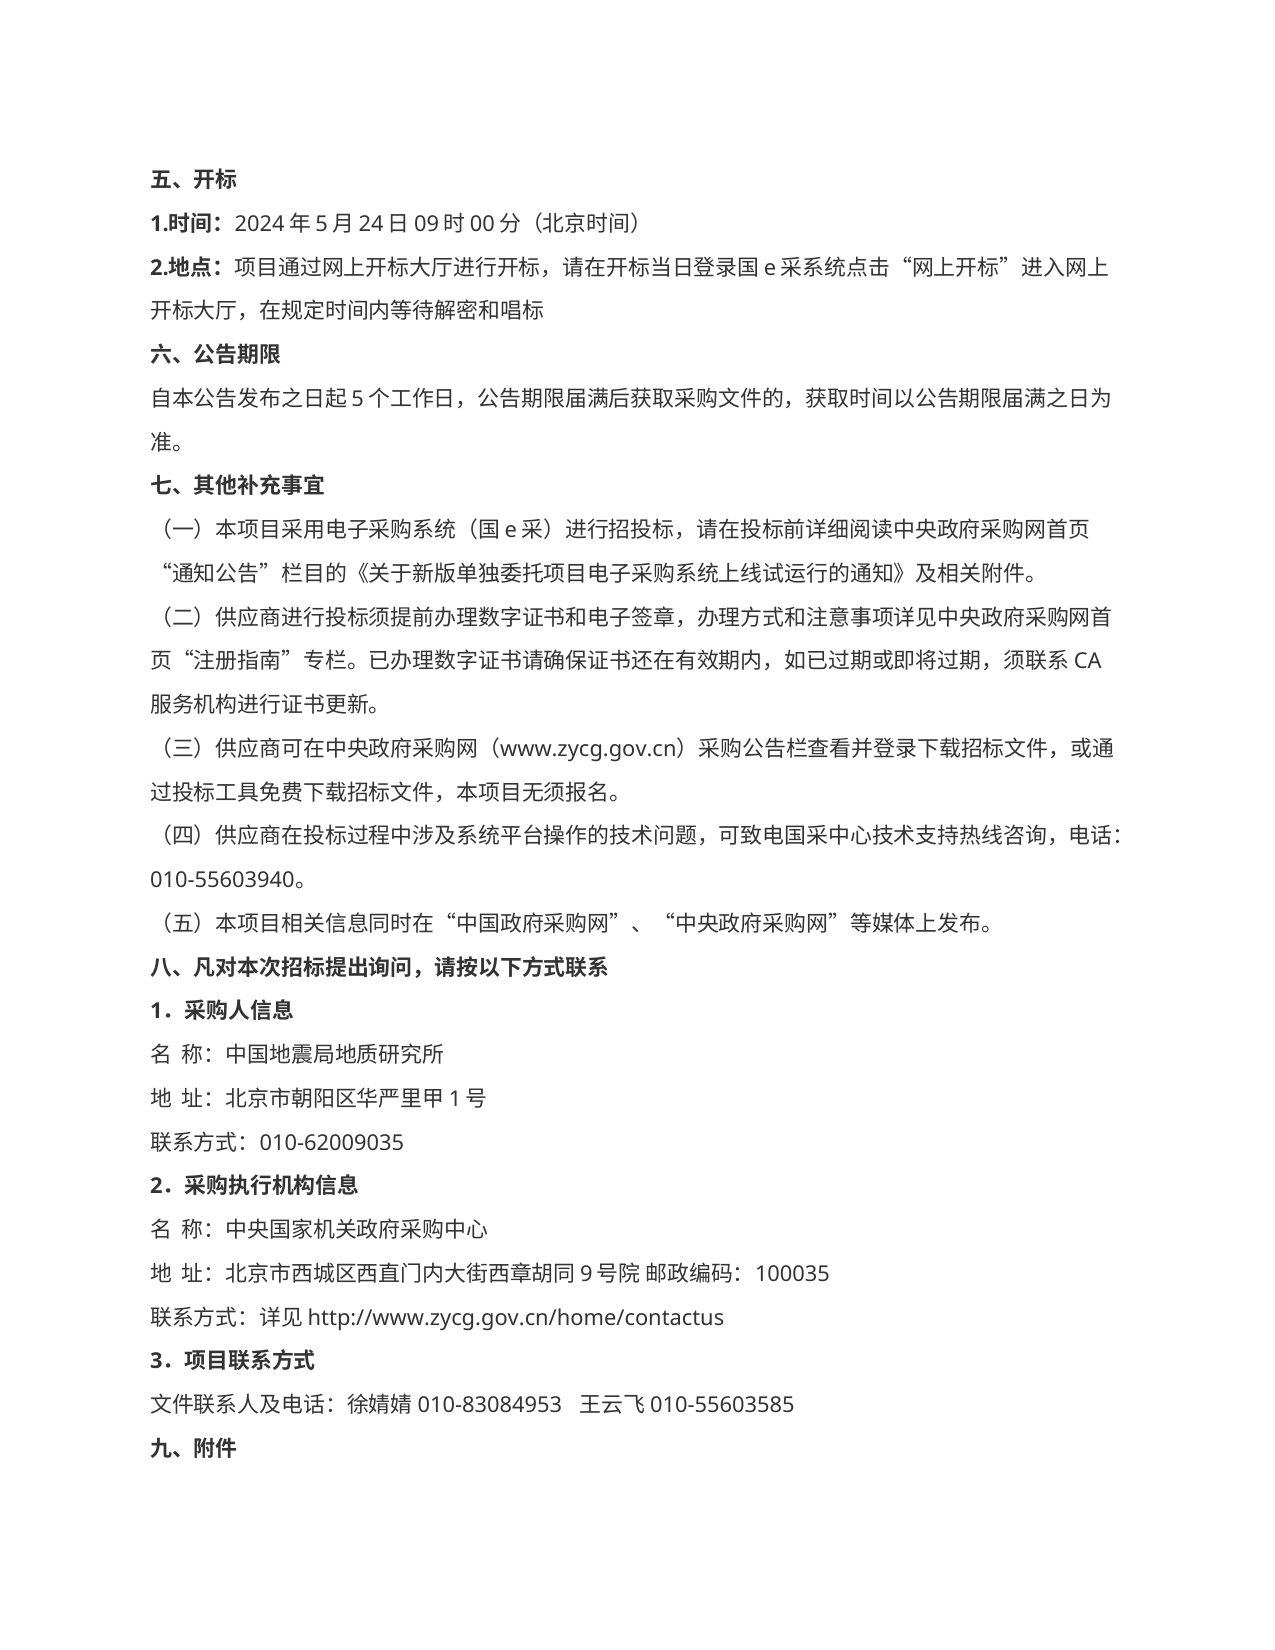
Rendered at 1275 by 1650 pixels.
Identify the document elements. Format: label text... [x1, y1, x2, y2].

text 名 称：中央国家机关政府采购中心 [150, 1200, 1125, 1244]
text 文件联系人及电话：徐婧婧 010-83084953 王云飞 010-55603585 [150, 1375, 1125, 1419]
text 七、其他补充事宜 [150, 456, 1125, 500]
text 3．项目联系方式 [150, 1331, 1125, 1375]
text 九、附件 [150, 1419, 1125, 1462]
text （一）本项目采用电子采购系统（国e采）进行招投标，请在投标前详细阅读中央政府采购网首页“通知公告”栏目的《关于新版单独委托项目电子采购系统上线试运行的通知》及相关附件。 [150, 500, 1125, 587]
text （二）供应商进行投标须提前办理数字证书和电子签章，办理方式和注意事项详见中央政府采购网首页“注册指南”专栏。已办理数字证书请确保证书还在有效期内，如已过期或即将过期，须联系 CA 服务机构进行证书更新。 [150, 587, 1125, 719]
text 联系方式：010-62009035 [150, 1112, 1125, 1156]
text （四）供应商在投标过程中涉及系统平台操作的技术问题，可致电国采中心技术支持热线咨询，电话：010-55603940。 [150, 806, 1125, 894]
text 2．采购执行机构信息 [150, 1156, 1125, 1200]
text 地 址：北京市朝阳区华严里甲1号 [150, 1069, 1125, 1112]
text 八、凡对本次招标提出询问，请按以下方式联系 [150, 937, 1125, 981]
text （五）本项目相关信息同时在“中国政府采购网”、“中央政府采购网”等媒体上发布。 [150, 894, 1125, 937]
text 地 址：北京市西城区西直门内大街西章胡同9号院 邮政编码：100035 [150, 1244, 1125, 1287]
text 1.时间：2024年5月24日09时00分（北京时间） [150, 194, 1125, 237]
text 1．采购人信息 [150, 981, 1125, 1025]
text 五、开标 [150, 150, 1125, 194]
text 名 称：中国地震局地质研究所 [150, 1025, 1125, 1069]
text 六、公告期限 [150, 325, 1125, 369]
text 2.地点：项目通过网上开标大厅进行开标，请在开标当日登录国e采系统点击“网上开标”进入网上开标大厅，在规定时间内等待解密和唱标 [150, 237, 1125, 325]
text 自本公告发布之日起5个工作日，公告期限届满后获取采购文件的，获取时间以公告期限届满之日为准。 [150, 369, 1125, 456]
text 联系方式：详见http://www.zycg.gov.cn/home/contactus [150, 1287, 1125, 1331]
text （三）供应商可在中央政府采购网（www.zycg.gov.cn）采购公告栏查看并登录下载招标文件，或通过投标工具免费下载招标文件，本项目无须报名。 [150, 719, 1125, 806]
